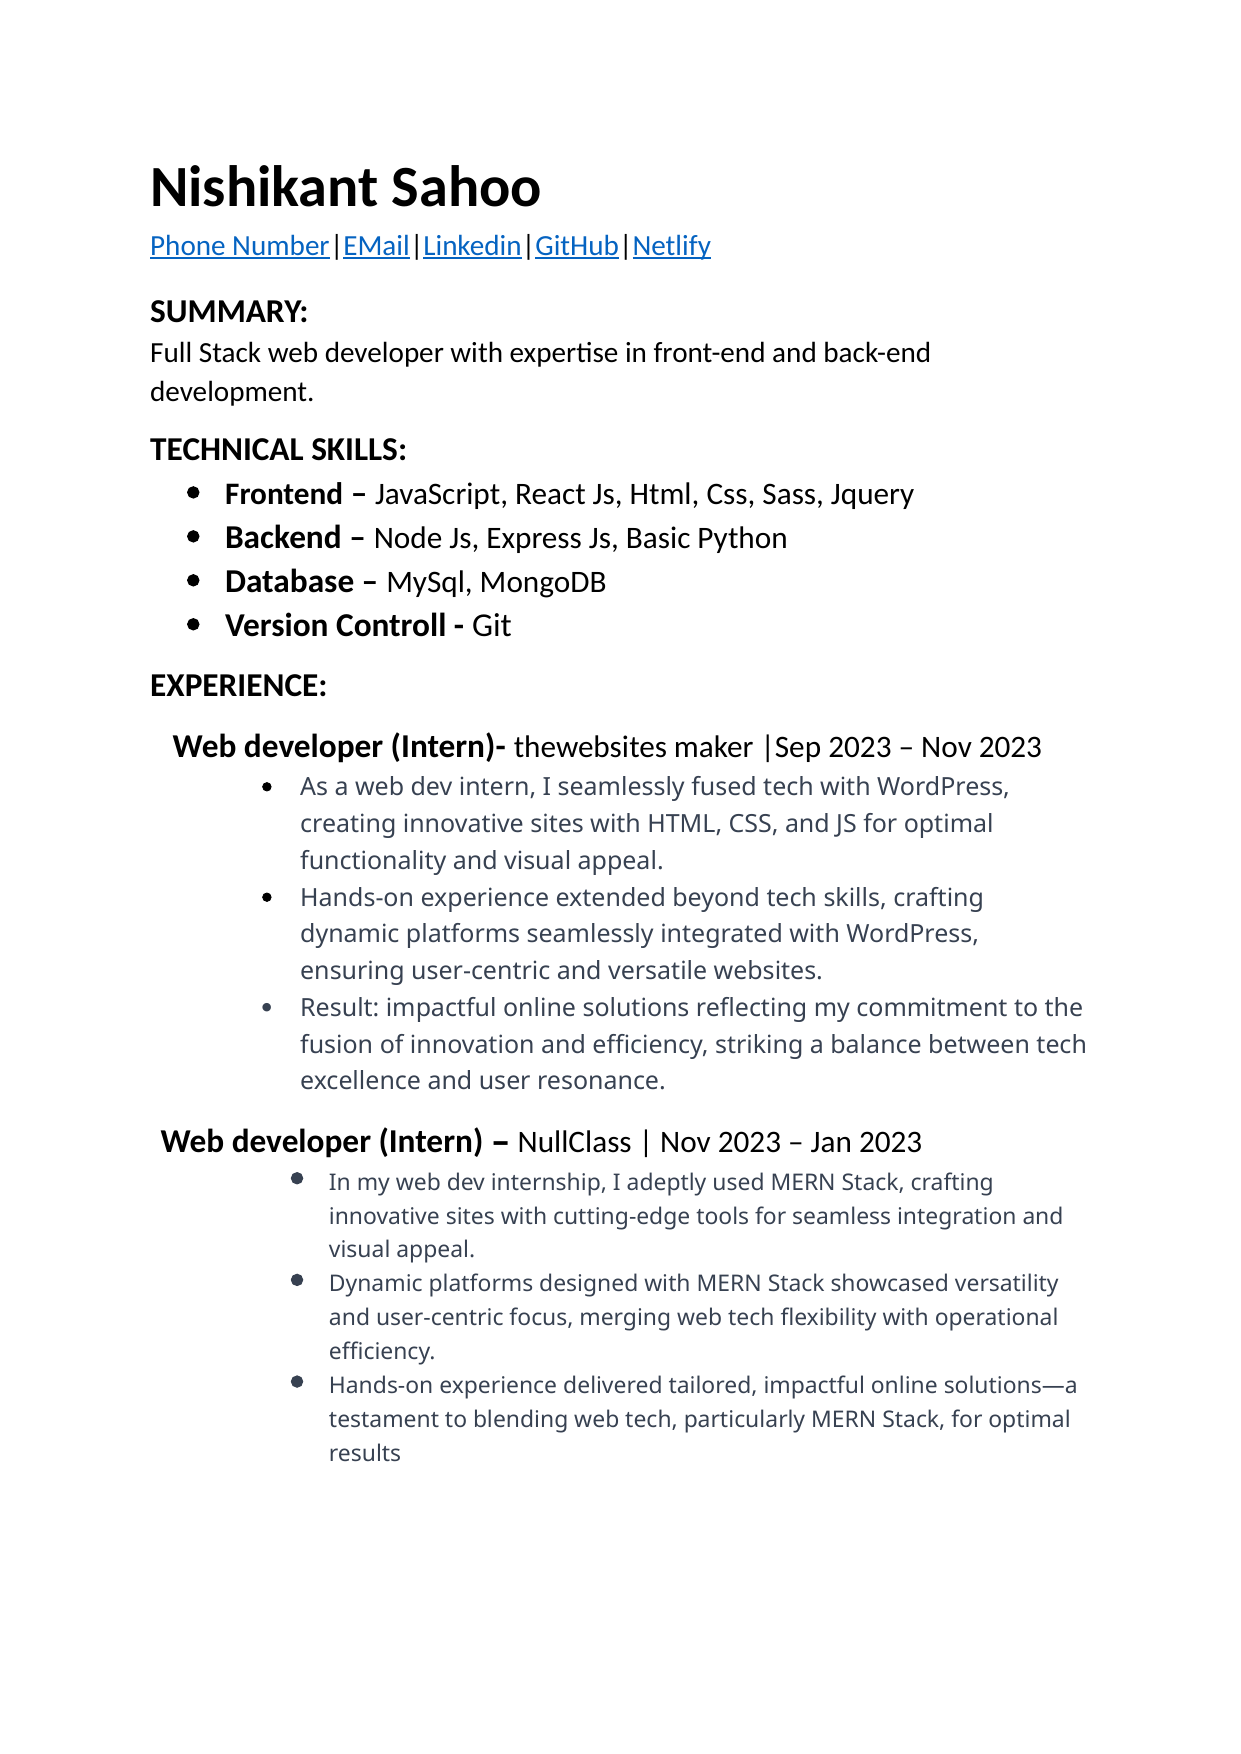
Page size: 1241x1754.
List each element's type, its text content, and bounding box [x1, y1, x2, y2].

text SUMMARY: [150, 290, 1090, 331]
text Web developer (Intern) – NullClass | Nov 2023 – Jan 2023 [150, 1116, 1090, 1162]
text EXPERIENCE: [150, 664, 1090, 705]
list Version Controll - Git [187, 604, 1090, 644]
list Result: impactful online solutions reflecting my commitment to the fusion of innovation and efficiency, striking a balance between tech excellence and user resonance. [262, 989, 1090, 1097]
list As a web dev intern, I seamlessly fused tech with WordPress, creating innovative sites with HTML, CSS, and JS for optimal functionality and visual appeal. [262, 769, 1090, 876]
text Full Stack web developer with expertise in front-end and back-end development. [150, 334, 1090, 408]
list Backend – Node Js, Express Js, Basic Python [187, 516, 1090, 556]
list Frontend – JavaScript, React Js, Html, Css, Sass, Jquery [187, 472, 1090, 512]
list Database – MySql, MongoDB [187, 560, 1090, 600]
list In my web dev internship, I adeptly used MERN Stack, crafting innovative sites with cutting-edge tools for seamless integration and visual appeal. [291, 1165, 1090, 1264]
text Web developer (Intern)- thewebsites maker |Sep 2023 – Nov 2023 [150, 725, 1090, 766]
text TECHNICAL SKILLS: [150, 428, 1090, 468]
list Hands-on experience delivered tailored, impactful online solutions—a testament to blending web tech, particularly MERN Stack, for optimal results [291, 1369, 1090, 1468]
text Phone Number|EMail|Linkedin|GitHub|Netlify [150, 227, 1090, 262]
list Hands-on experience extended beyond tech skills, crafting dynamic platforms seamlessly integrated with WordPress, ensuring user-centric and versatile websites. [262, 879, 1090, 987]
list Dynamic platforms designed with MERN Stack showcased versatility and user-centric focus, merging web tech flexibility with operational efficiency. [291, 1267, 1090, 1366]
text Nishikant Sahoo [150, 150, 1090, 221]
